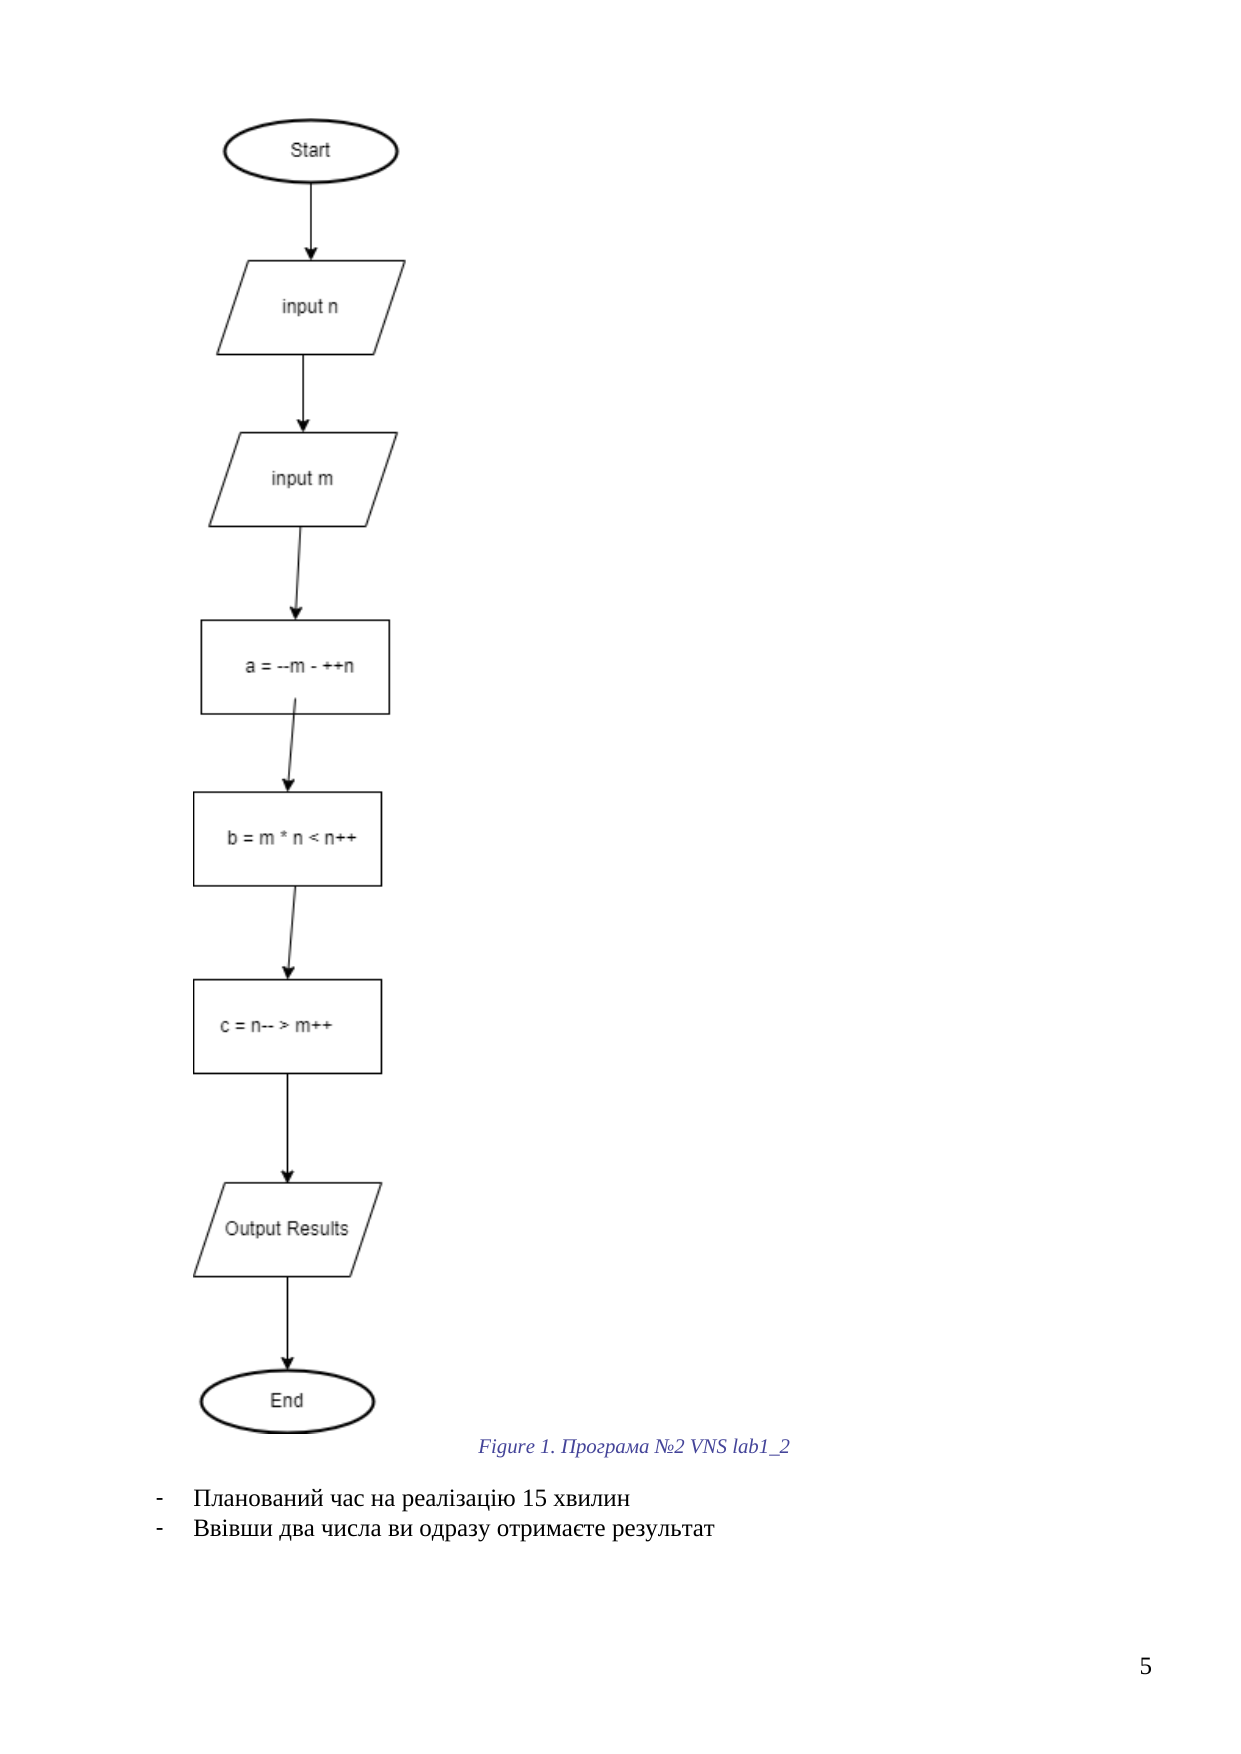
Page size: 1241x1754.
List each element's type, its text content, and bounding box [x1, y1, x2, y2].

picture [193, 118, 406, 1434]
list Планований час на реалізацію 15 хвилин [156, 1482, 1152, 1512]
text Figure 1. Програма №2 VNS lab1_2 [118, 1434, 1152, 1458]
list Ввівши два числа ви одразу отримаєте результат [156, 1512, 1152, 1543]
